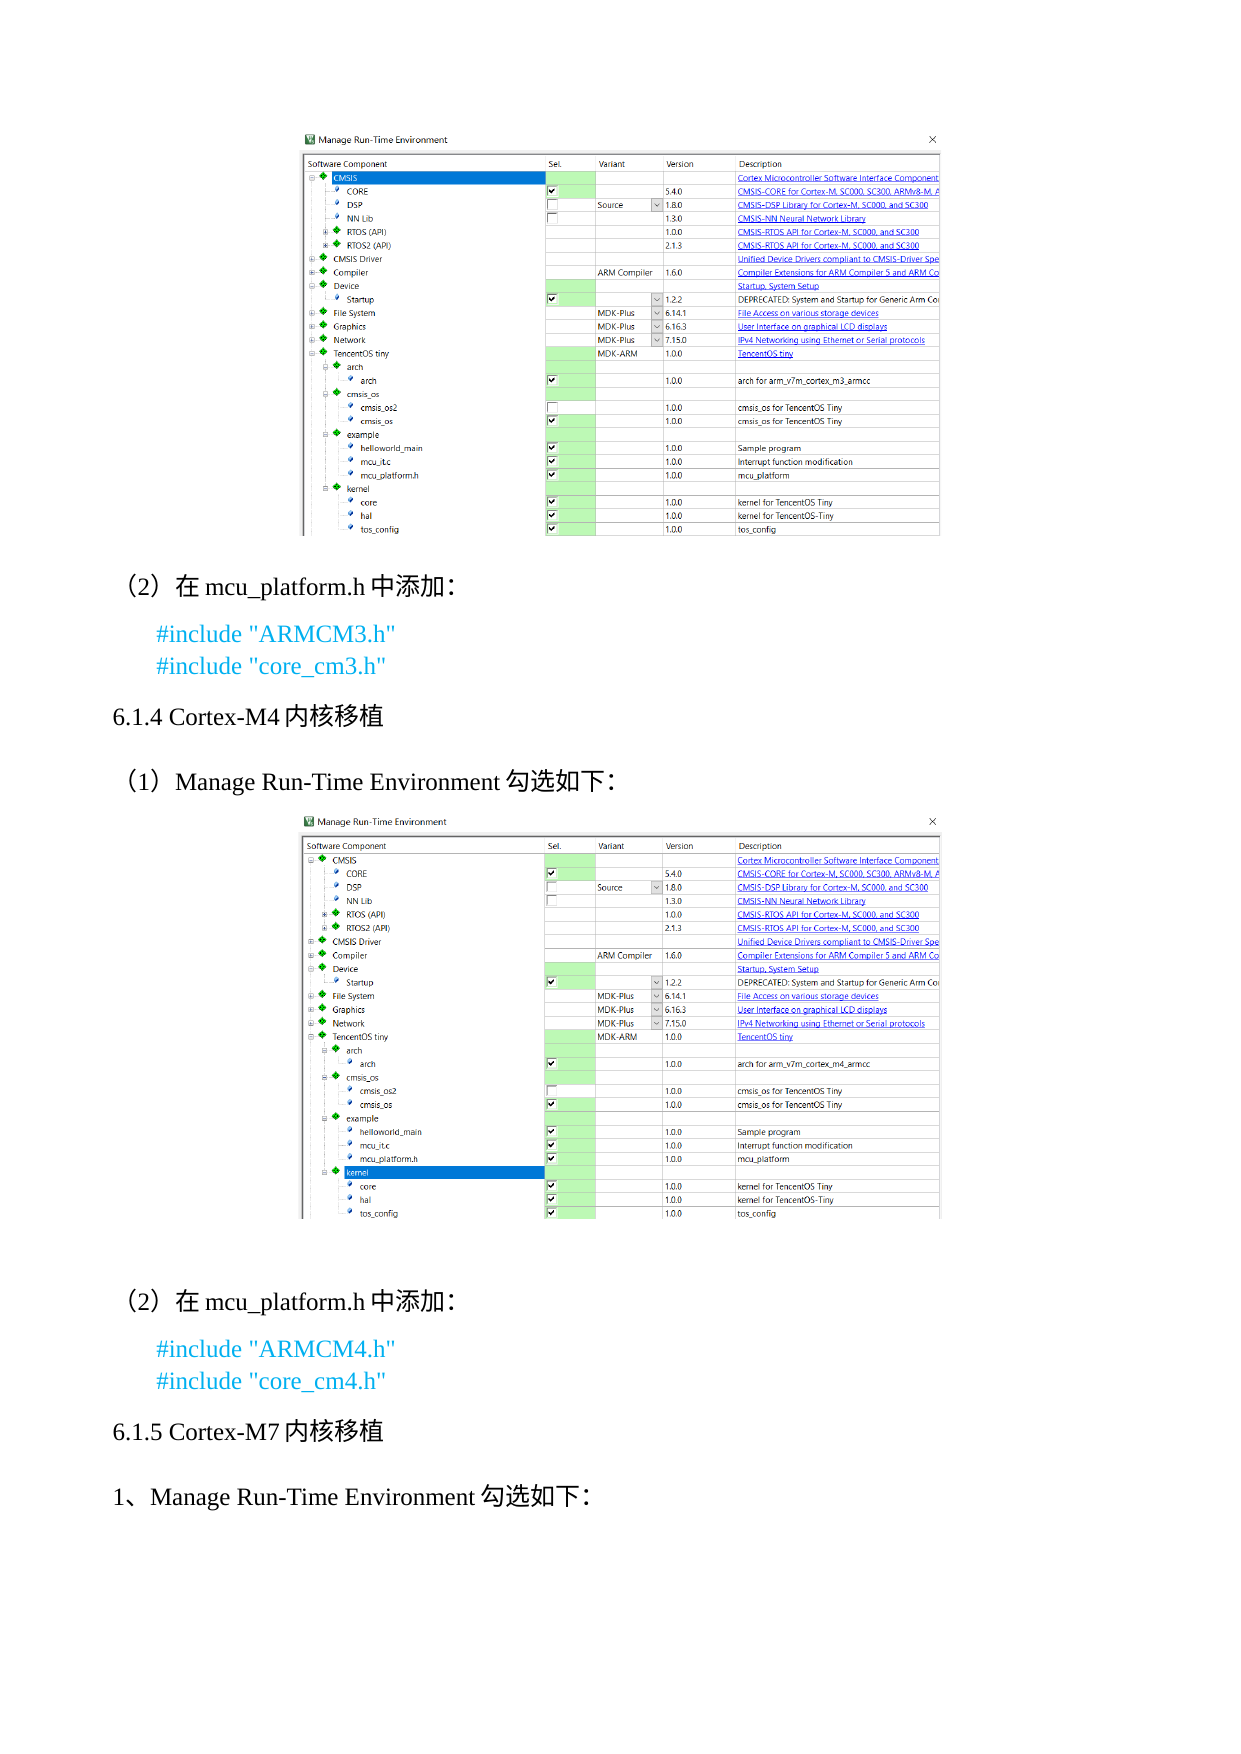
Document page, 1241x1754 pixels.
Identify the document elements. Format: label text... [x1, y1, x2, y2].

text （2）在mcu_platform.h中添加： [112, 552, 1128, 617]
text #include "core_cm3.h" [112, 649, 1128, 682]
text #include "ARMCM4.h" [112, 1332, 1128, 1364]
text #include "ARMCM3.h" [112, 617, 1128, 649]
text （2）在mcu_platform.h中添加： [112, 1267, 1128, 1332]
subtitle 6.1.4 Cortex-M4内核移植 [112, 682, 1128, 747]
text 1、Manage Run-Time Environment勾选如下： [112, 1462, 1128, 1527]
picture [298, 812, 942, 1219]
text #include "core_cm4.h" [112, 1364, 1128, 1397]
text （1）Manage Run-Time Environment勾选如下： [112, 747, 1128, 812]
subtitle 6.1.5 Cortex-M7内核移植 [112, 1397, 1128, 1462]
picture [299, 129, 942, 536]
